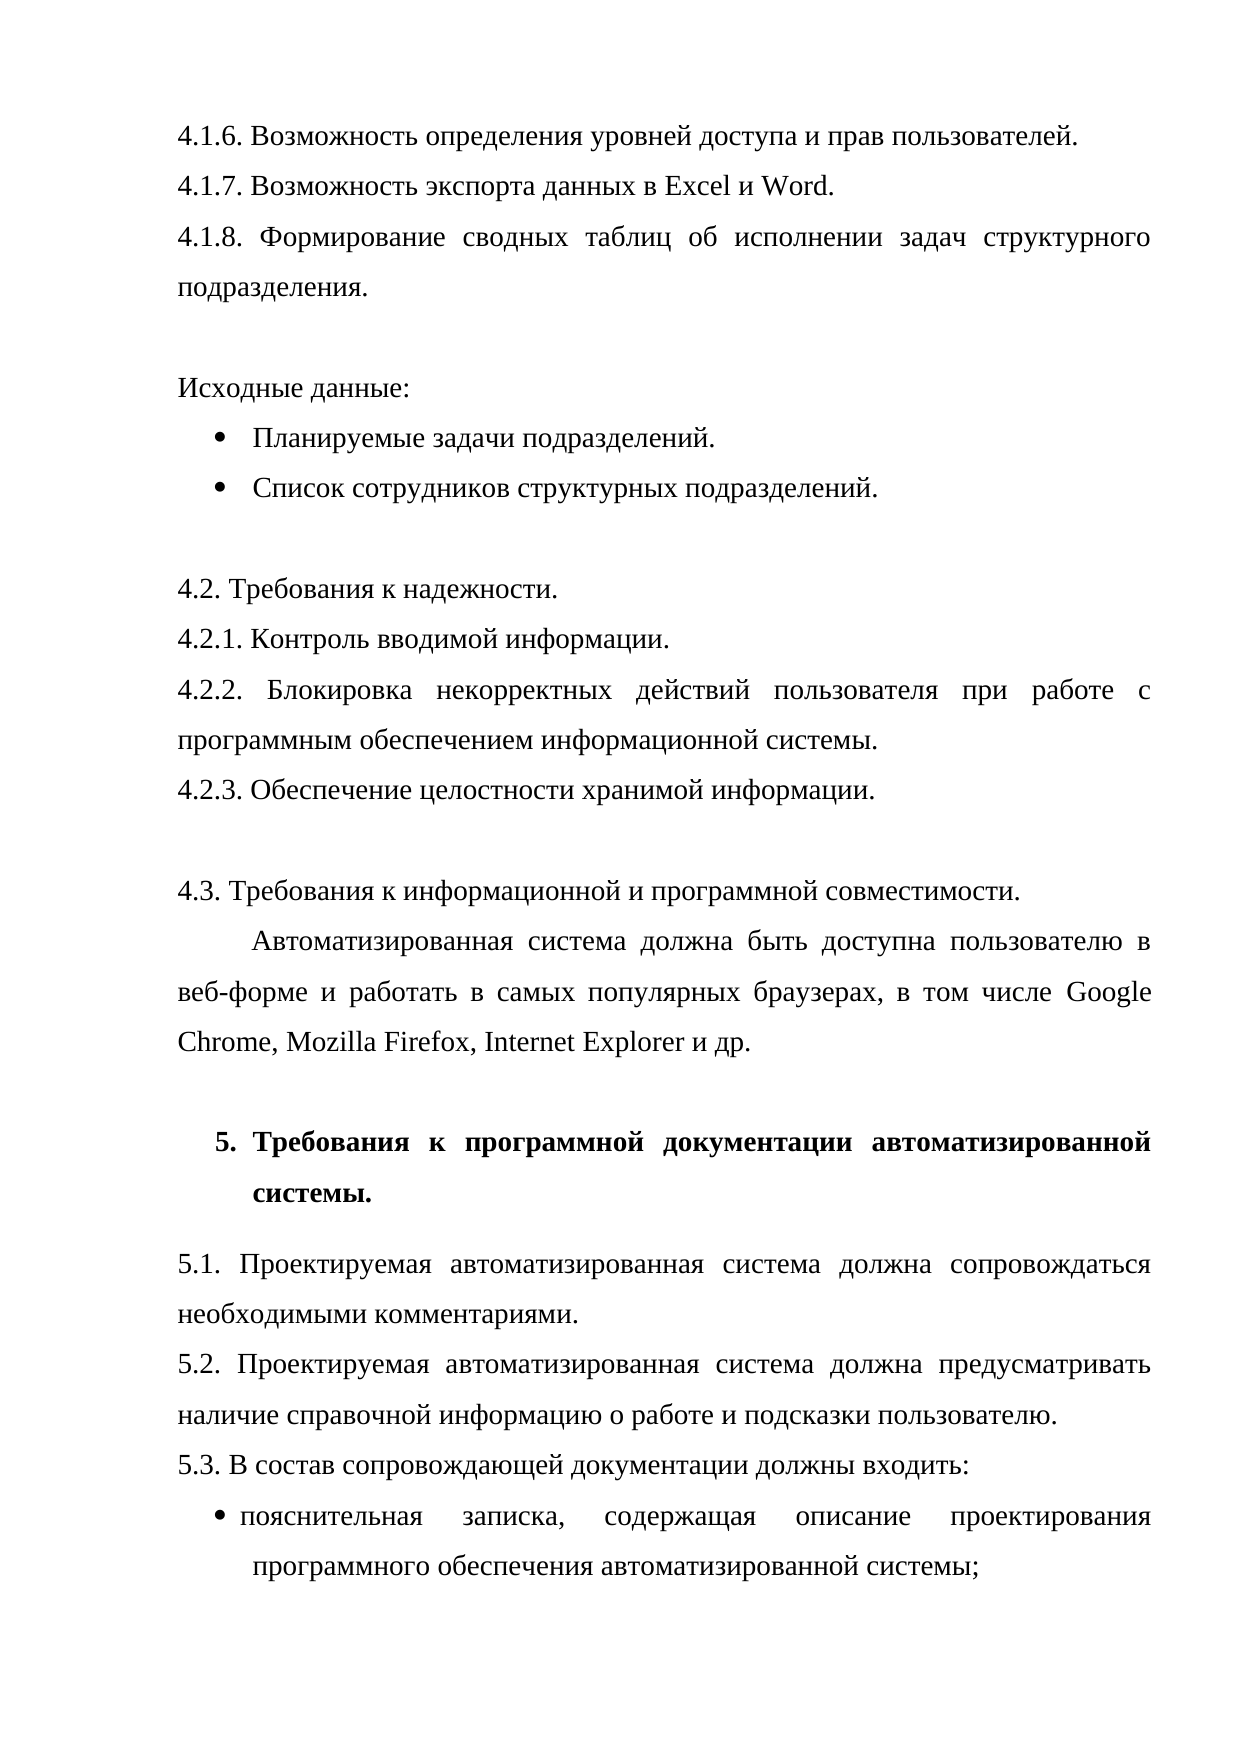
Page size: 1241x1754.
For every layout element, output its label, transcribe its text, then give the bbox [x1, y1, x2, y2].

list пояснительная записка, содержащая описание проектирования программного обеспечения автоматизированной системы; [215, 1498, 1152, 1582]
text 5.1. Проектируемая автоматизированная система должна сопровождаться необходимыми комментариями. [177, 1246, 1152, 1330]
text 4.2.2. Блокировка некорректных действий пользователя при работе с программным обеспечением информационной системы. [177, 672, 1152, 756]
list Требования к программной документации автоматизированной системы. [215, 1124, 1152, 1208]
text 5.3. В состав сопровождающей документации должны входить: [177, 1447, 1152, 1481]
text 4.2.3. Обеспечение целостности хранимой информации. [177, 772, 1152, 806]
list Список сотрудников структурных подразделений. [215, 470, 1152, 504]
text 5.2. Проектируемая автоматизированная система должна предусматривать наличие справочной информацию о работе и подсказки пользователю. [177, 1347, 1152, 1431]
list Планируемые задачи подразделений. [215, 420, 1152, 454]
list Автоматизированная система должна быть доступна пользователю в веб-форме и работать в самых популярных браузерах, в том числе Google Chrome, Mozilla Firefox, Internet Explorer и др. [177, 923, 1152, 1057]
text 4.1.8. Формирование сводных таблиц об исполнении задач структурного подразделения. [177, 219, 1152, 303]
text 4.3. Требования к информационной и программной совместимости. [177, 873, 1152, 907]
text 4.2.1. Контроль вводимой информации. [177, 621, 1152, 655]
text 4.2. Требования к надежности. [177, 571, 1152, 605]
text Исходные данные: [177, 370, 1152, 403]
text 4.1.7. Возможность экспорта данных в Excel и Word. [177, 168, 1152, 202]
text 4.1.6. Возможность определения уровней доступа и прав пользователей. [177, 118, 1152, 152]
